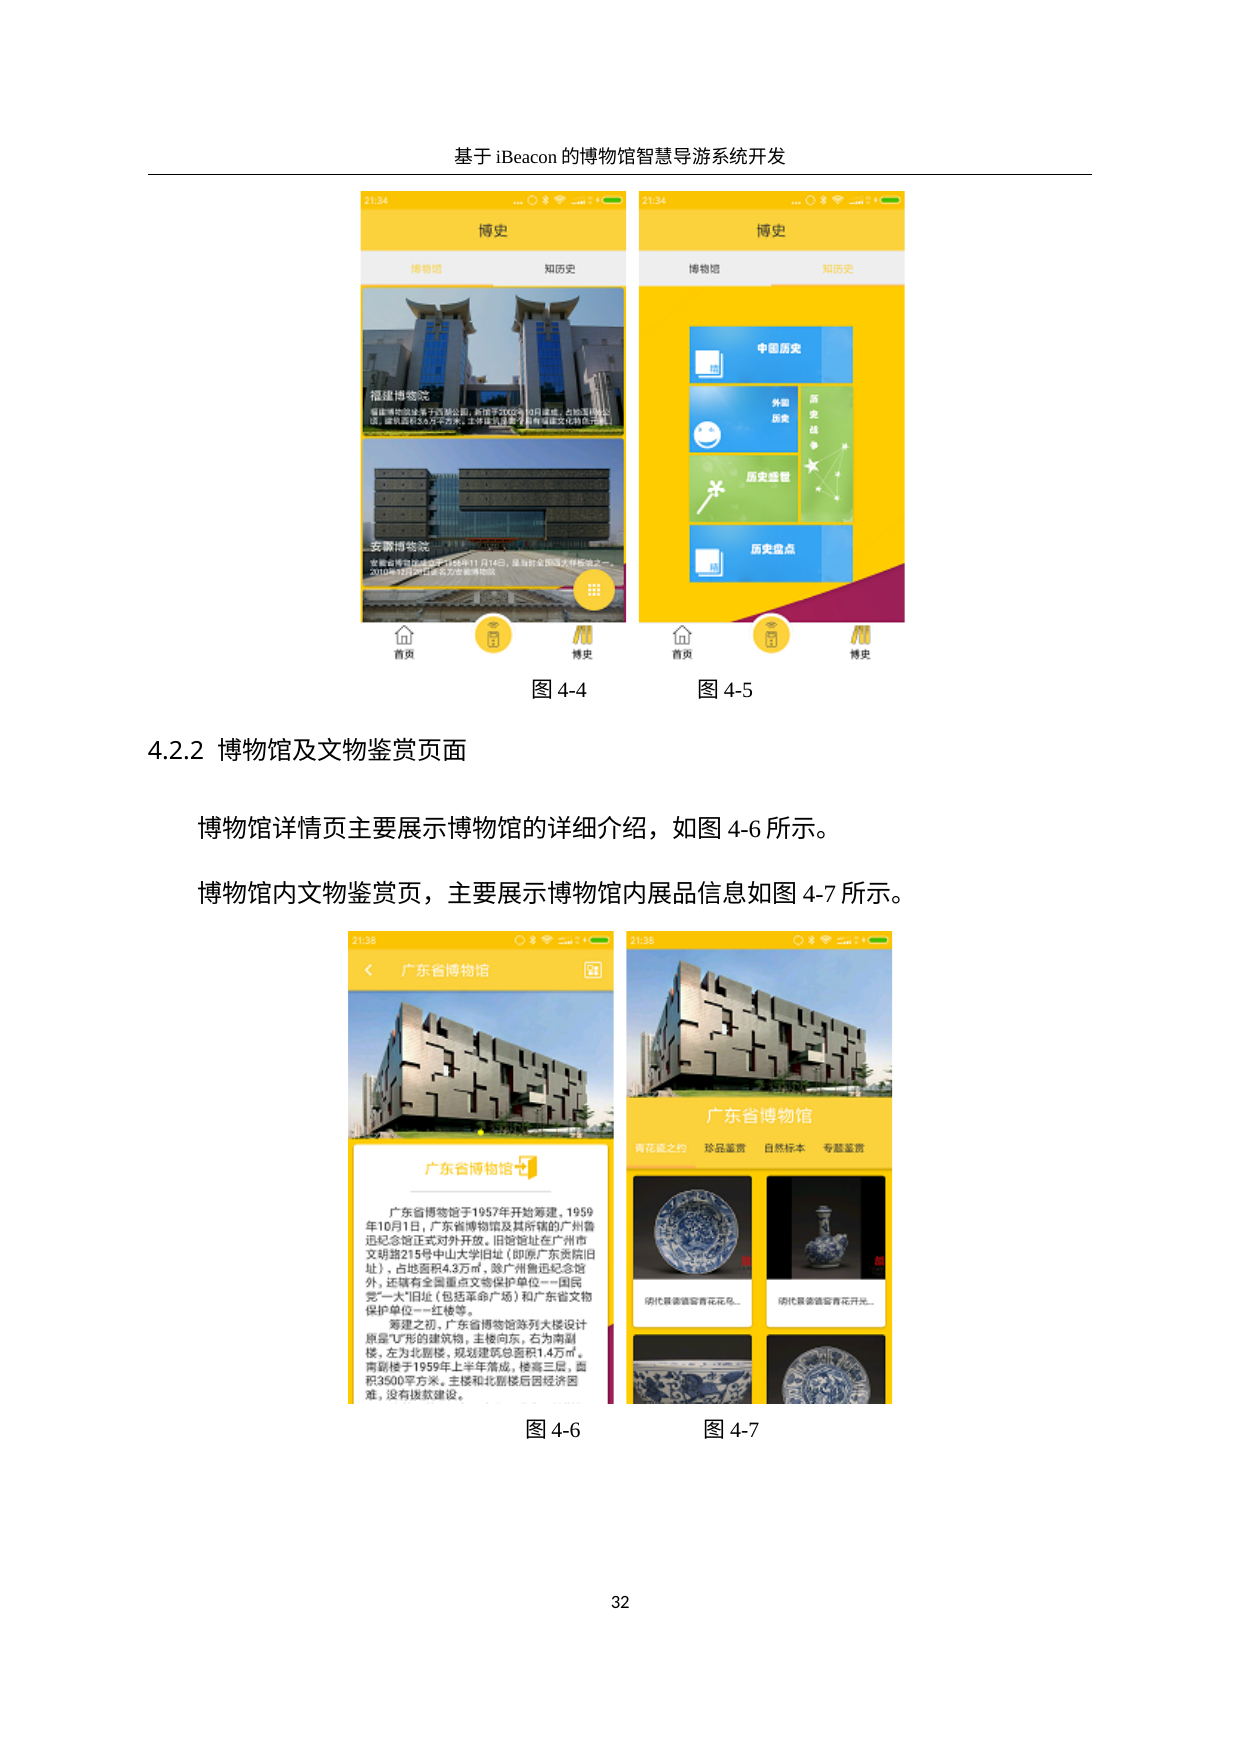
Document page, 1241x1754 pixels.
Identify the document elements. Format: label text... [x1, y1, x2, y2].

picture [626, 931, 893, 1404]
text 图4-6 图4-7 [148, 1411, 1092, 1444]
picture [360, 191, 627, 664]
picture [348, 931, 614, 1404]
subtitle 4.2.2 博物馆及文物鉴赏页面 [148, 716, 1092, 781]
picture [638, 191, 905, 664]
text 博物馆详情页主要展示博物馆的详细介绍，如图4-6所示。 [148, 794, 1092, 859]
text 图4-4 图4-5 [148, 671, 1092, 704]
text 博物馆内文物鉴赏页，主要展示博物馆内展品信息如图4-7所示。 [148, 859, 1092, 924]
